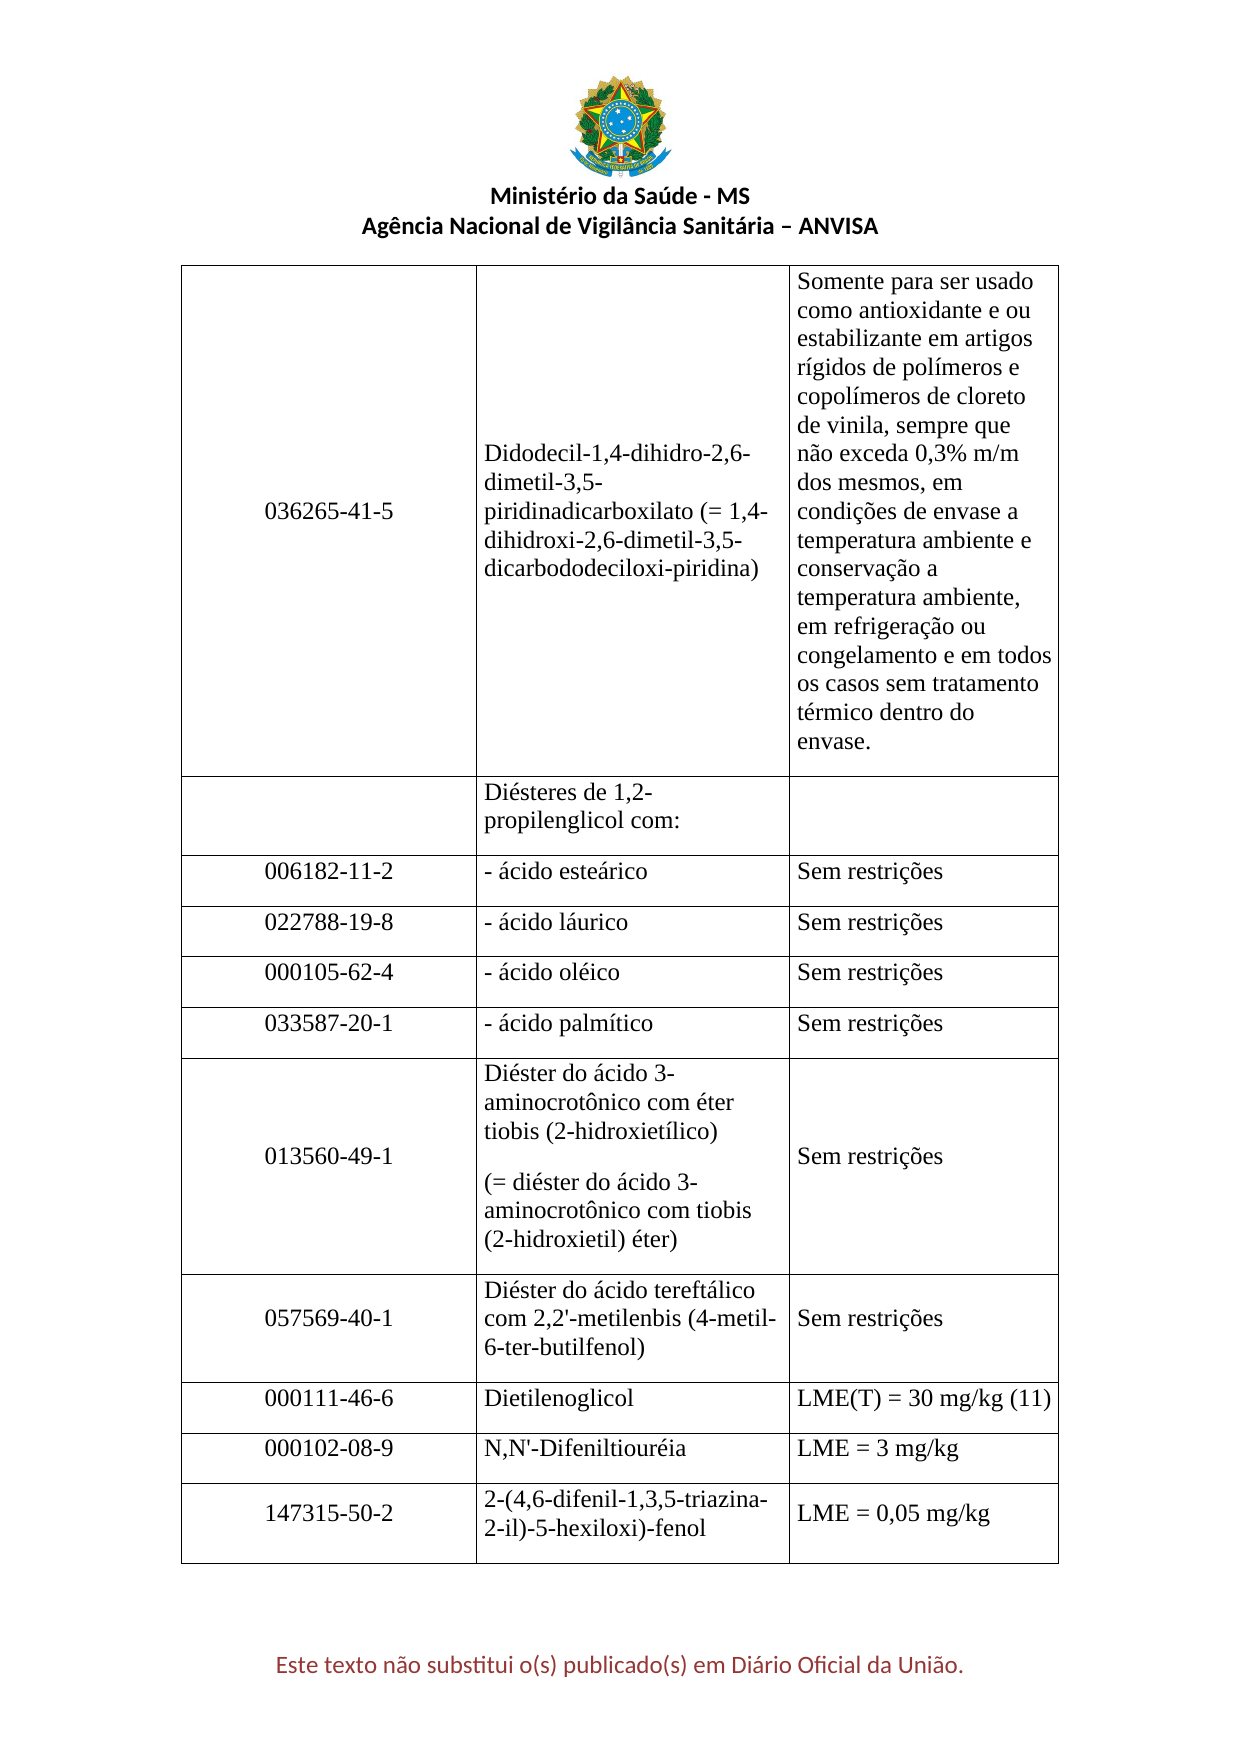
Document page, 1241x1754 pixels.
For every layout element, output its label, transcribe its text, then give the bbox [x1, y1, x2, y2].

table_cell 033587-20-1 [182, 1008, 476, 1057]
table_cell [790, 777, 1058, 855]
picture [566, 73, 674, 180]
table_cell 000111-46-6 [182, 1383, 476, 1432]
table_cell [182, 777, 476, 855]
table_cell N,N'-Difeniltiouréia [477, 1434, 789, 1483]
table_cell Diéster do ácido tereftálico com 2,2'-metilenbis (4-metil-6-ter-butilfenol) [477, 1275, 789, 1382]
table_cell 057569-40-1 [182, 1275, 476, 1382]
table_cell (= diéster do ácido 3-aminocrotônico com tiobis (2-hidroxietil) éter) [477, 1166, 789, 1274]
table_cell LME(T) = 30 mg/kg (11) [790, 1383, 1058, 1432]
table_cell 147315-50-2 [182, 1484, 476, 1562]
table_cell Sem restrições [790, 1059, 1058, 1274]
table_cell Sem restrições [790, 907, 1058, 956]
table_cell Sem restrições [790, 856, 1058, 906]
table_cell - ácido palmítico [477, 1008, 789, 1057]
table_cell 036265-41-5 [182, 266, 476, 776]
table_cell Dietilenoglicol [477, 1383, 789, 1432]
table_cell Sem restrições [790, 1275, 1058, 1382]
table_cell 000105-62-4 [182, 957, 476, 1007]
table_cell 2-(4,6-difenil-1,3,5-triazina-2-il)-5-hexiloxi)-fenol [477, 1484, 789, 1562]
table_cell LME = 3 mg/kg [790, 1434, 1058, 1483]
table_cell Diésteres de 1,2-propilenglicol com: [477, 777, 789, 855]
table_cell 013560-49-1 [182, 1059, 476, 1274]
table_cell Sem restrições [790, 1008, 1058, 1057]
table_cell Sem restrições [790, 957, 1058, 1007]
table_cell 022788-19-8 [182, 907, 476, 956]
table_cell 006182-11-2 [182, 856, 476, 906]
table_cell 000102-08-9 [182, 1434, 476, 1483]
table_cell - ácido esteárico [477, 856, 789, 906]
table_cell - ácido láurico [477, 907, 789, 956]
table_cell - ácido oléico [477, 957, 789, 1007]
table_cell LME = 0,05 mg/kg [790, 1484, 1058, 1562]
table_cell Somente para ser usado como antioxidante e ou estabilizante em artigos rígidos de polímeros e copolímeros de cloreto de vinila, sempre que não exceda 0,3% m/m dos mesmos, em condições de envase a temperatura ambiente e conservação a temperatura ambiente, em refrigeração ou congelamento e em todos os casos sem tratamento térmico dentro do envase. [790, 266, 1058, 776]
table_cell Diéster do ácido 3-aminocrotônico com éter tiobis (2-hidroxietílico) [477, 1059, 789, 1166]
table_cell Didodecil-1,4-dihidro-2,6-dimetil-3,5-piridinadicarboxilato (= 1,4-dihidroxi-2,6-dimetil-3,5-dicarbododeciloxi-piridina) [477, 266, 789, 776]
